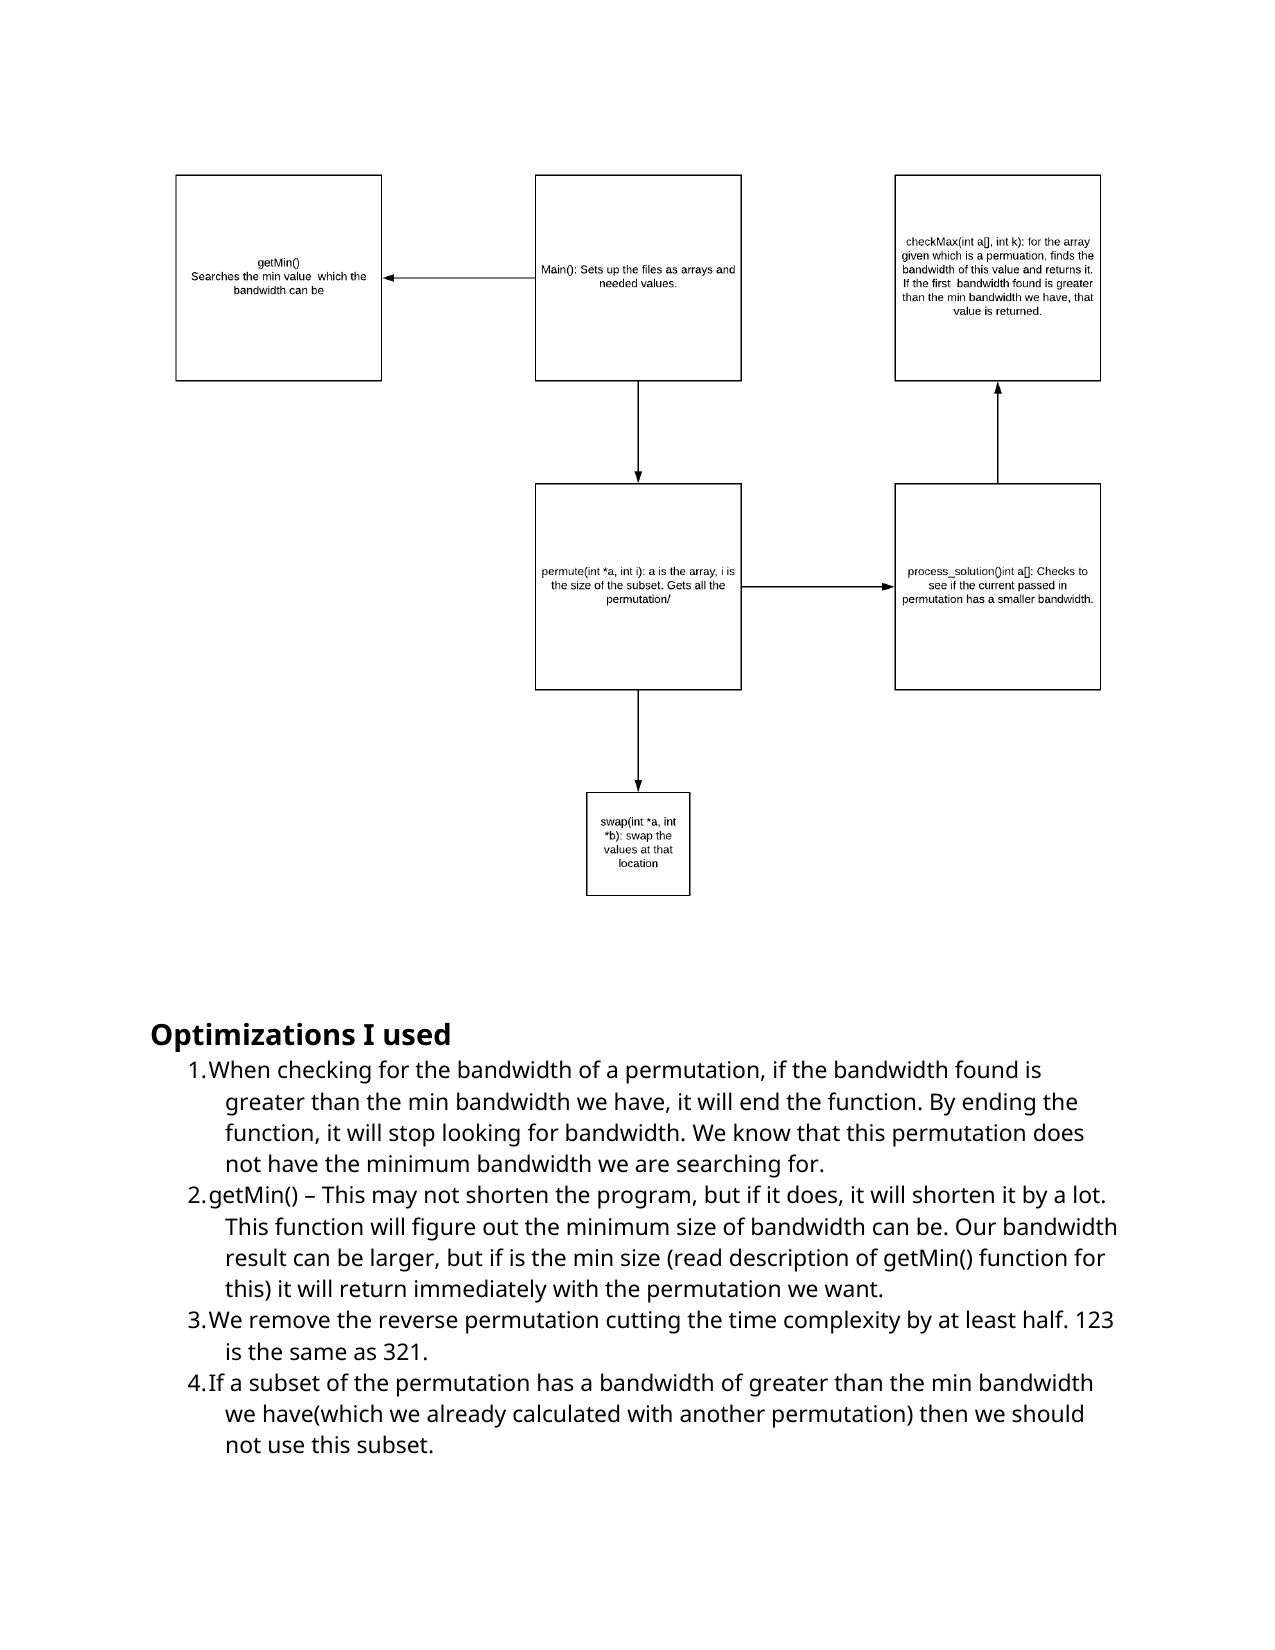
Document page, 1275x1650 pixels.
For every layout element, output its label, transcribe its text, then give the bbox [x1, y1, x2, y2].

list When checking for the bandwidth of a permutation, if the bandwidth found is greater than the min bandwidth we have, it will end the function. By ending the function, it will stop looking for bandwidth. We know that this permutation does not have the minimum bandwidth we are searching for. [187, 1054, 1125, 1179]
text Optimizations I used [150, 1014, 1125, 1054]
list If a subset of the permutation has a bandwidth of greater than the min bandwidth we have(which we already calculated with another permutation) then we should not use this subset. [187, 1367, 1125, 1461]
picture [150, 150, 1125, 921]
list getMin() – This may not shorten the program, but if it does, it will shorten it by a lot. This function will figure out the minimum size of bandwidth can be. Our bandwidth result can be larger, but if is the min size (read description of getMin() function for this) it will return immediately with the permutation we want. [187, 1179, 1125, 1304]
list We remove the reverse permutation cutting the time complexity by at least half. 123 is the same as 321. [187, 1304, 1125, 1367]
